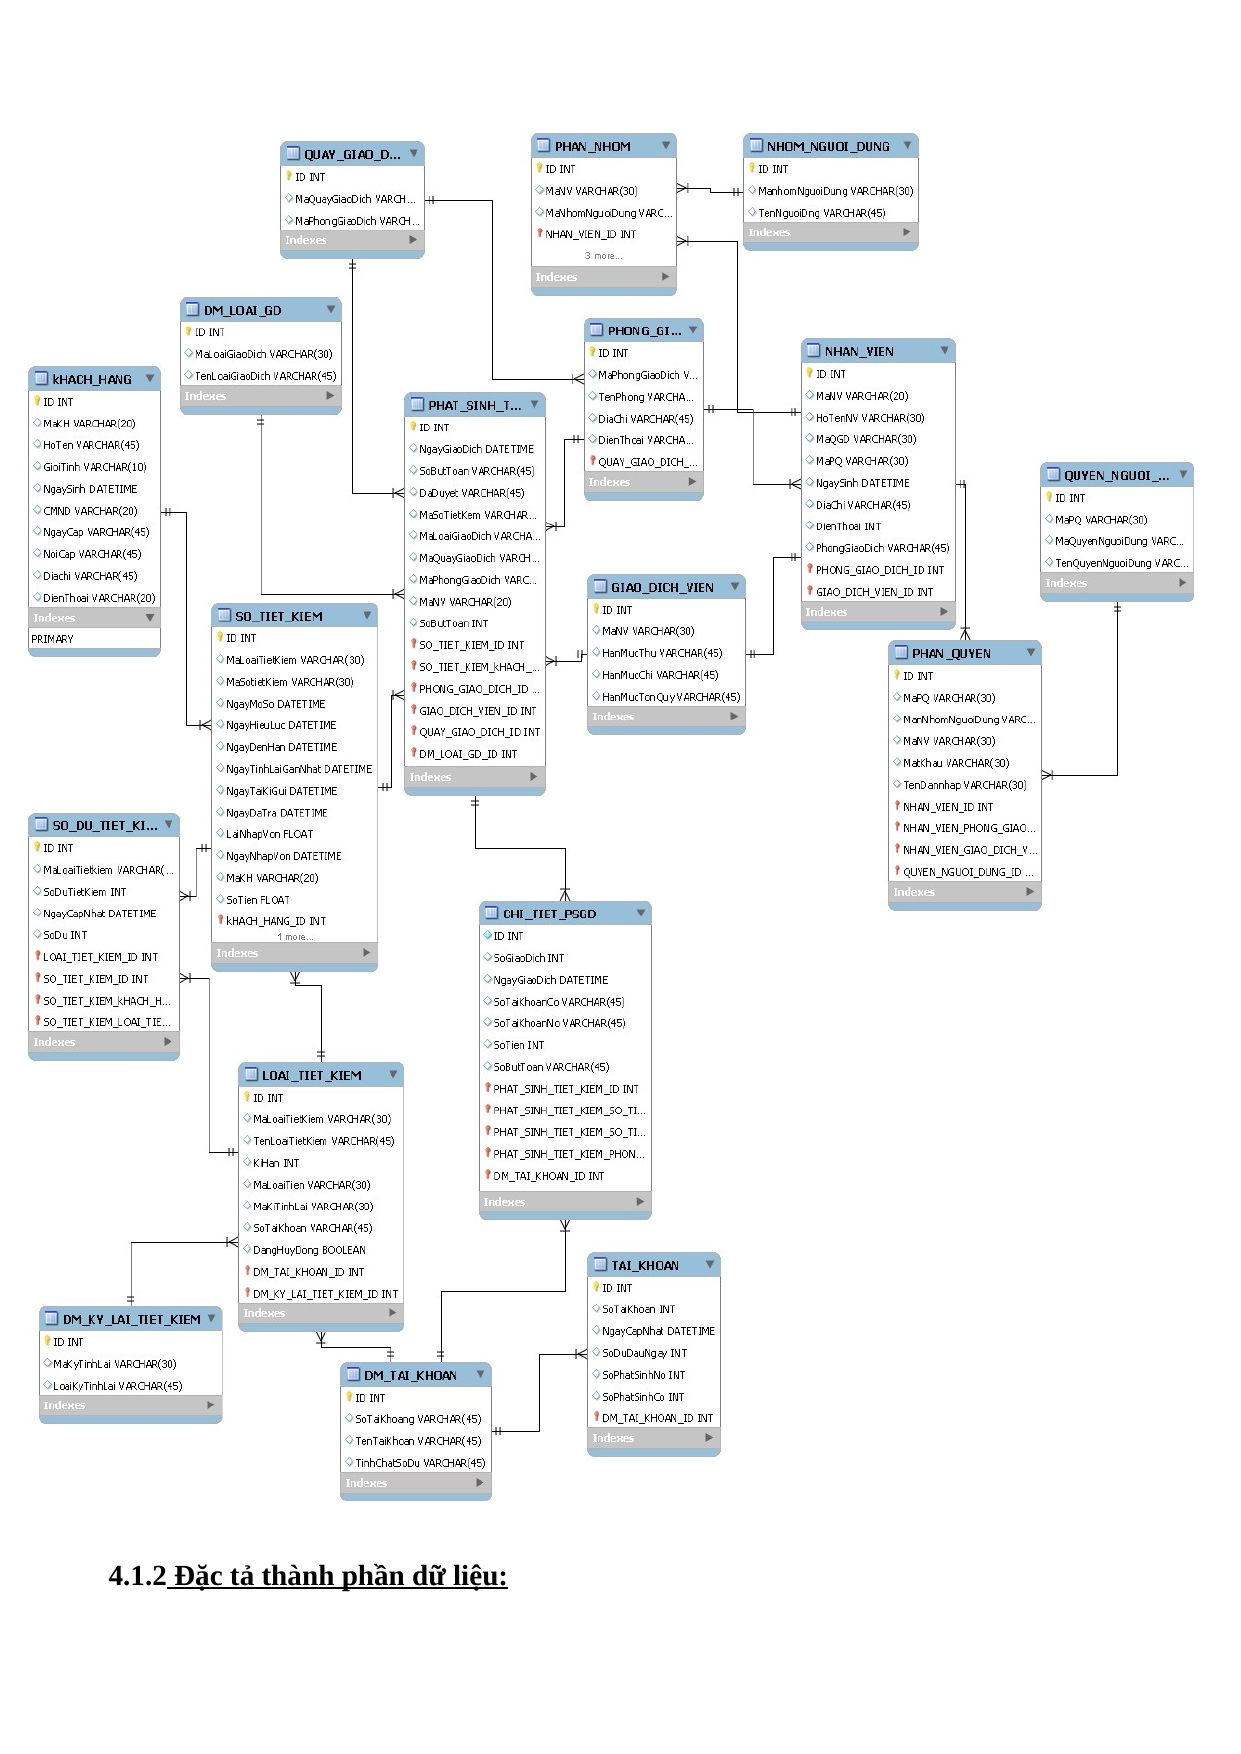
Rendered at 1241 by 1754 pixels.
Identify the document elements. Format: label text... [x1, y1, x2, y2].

picture [28, 133, 1194, 1501]
text 4.1.2 Đặc tả thành phần dữ liệu: [108, 1558, 1161, 1592]
